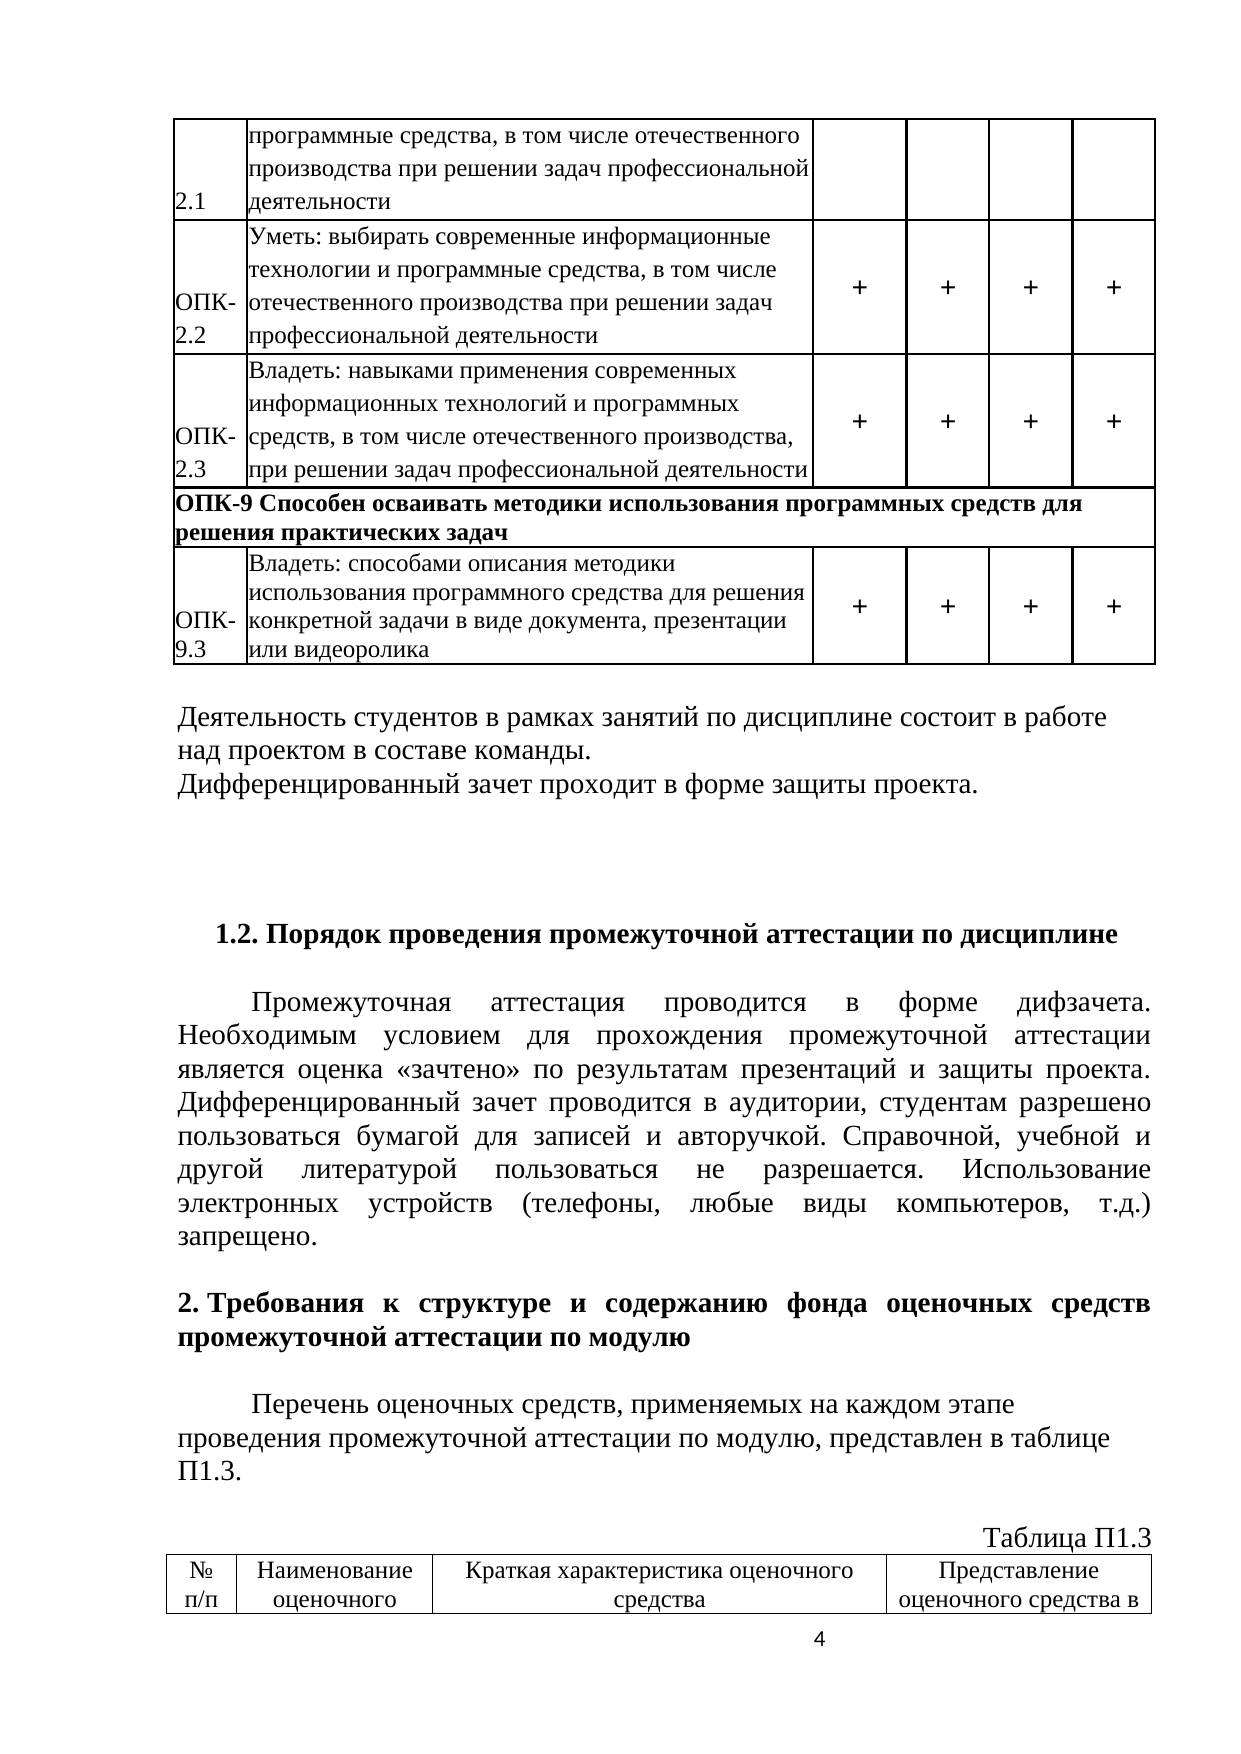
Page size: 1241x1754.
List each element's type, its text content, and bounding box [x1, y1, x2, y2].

table_header № п/п [167, 1555, 236, 1612]
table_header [433, 1555, 886, 1612]
table_cell + [990, 221, 1071, 353]
table_cell ОПК-2.1 [175, 120, 246, 219]
table_cell + [814, 548, 905, 663]
table_cell + [1074, 221, 1154, 353]
table_cell + [990, 548, 1071, 663]
table_cell + [990, 355, 1071, 486]
table_cell + [814, 120, 905, 219]
text Дифференцированный зачет проходит в форме защиты проекта. [177, 766, 1240, 799]
table_cell + [908, 120, 988, 219]
table_cell + [1074, 120, 1154, 219]
table_cell ОПК-2.3 [175, 355, 246, 486]
table_cell + [908, 548, 988, 663]
table_cell ОПК-9.3 [175, 548, 246, 663]
table_cell + [908, 221, 988, 353]
table_cell ОПК-9 Способен осваивать методики использования программных средств для решения практических задач [175, 489, 1154, 546]
list Порядок проведения промежуточной аттестации по дисциплине [177, 917, 1152, 950]
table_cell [248, 120, 812, 219]
table_cell ОПК-2.2 [175, 221, 246, 353]
table_cell + [1074, 548, 1154, 663]
text Деятельность студентов в рамках занятий по дисциплине состоит в работе над проектом в составе команды. [177, 699, 1152, 766]
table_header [887, 1555, 1151, 1612]
text Таблица П1.3 [177, 1520, 1152, 1554]
table_cell + [814, 221, 905, 353]
table_cell Уметь: выбирать современные информационные технологии и программные средства, в том числе отечественного производства при решении задач профессиональной деятельности [248, 221, 812, 353]
table_cell + [1074, 355, 1154, 486]
list Требования к структуре и содержанию фонда оценочных средств промежуточной аттестации по модулю [177, 1286, 1152, 1353]
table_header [237, 1555, 432, 1612]
table_cell + [814, 355, 905, 486]
text Промежуточная аттестация проводится в форме дифзачета. Необходимым условием для прохождения промежуточной аттестации является оценка «зачтено» по результатам презентаций и защиты проекта. Дифференцированный зачет проводится в аудитории, студентам разрешено пользоваться бумагой для записей и авторучкой. Справочной, учебной и другой литературой пользоваться не разрешается. Использование электронных устройств (телефоны, любые виды компьютеров, т.д.) запрещено. [177, 984, 1152, 1252]
table_cell Владеть: навыками применения современных информационных технологий и программных средств, в том числе отечественного производства, при решении задач профессиональной деятельности [248, 355, 812, 486]
table_cell + [908, 355, 988, 486]
table_cell Владеть: способами описания методики использования программного средства для решения конкретной задачи в виде документа, презентации или видеоролика [248, 548, 812, 663]
text Перечень оценочных средств, применяемых на каждом этапе проведения промежуточной аттестации по модулю, представлен в таблице П1.3. [177, 1386, 1152, 1487]
table_cell + [990, 120, 1071, 219]
